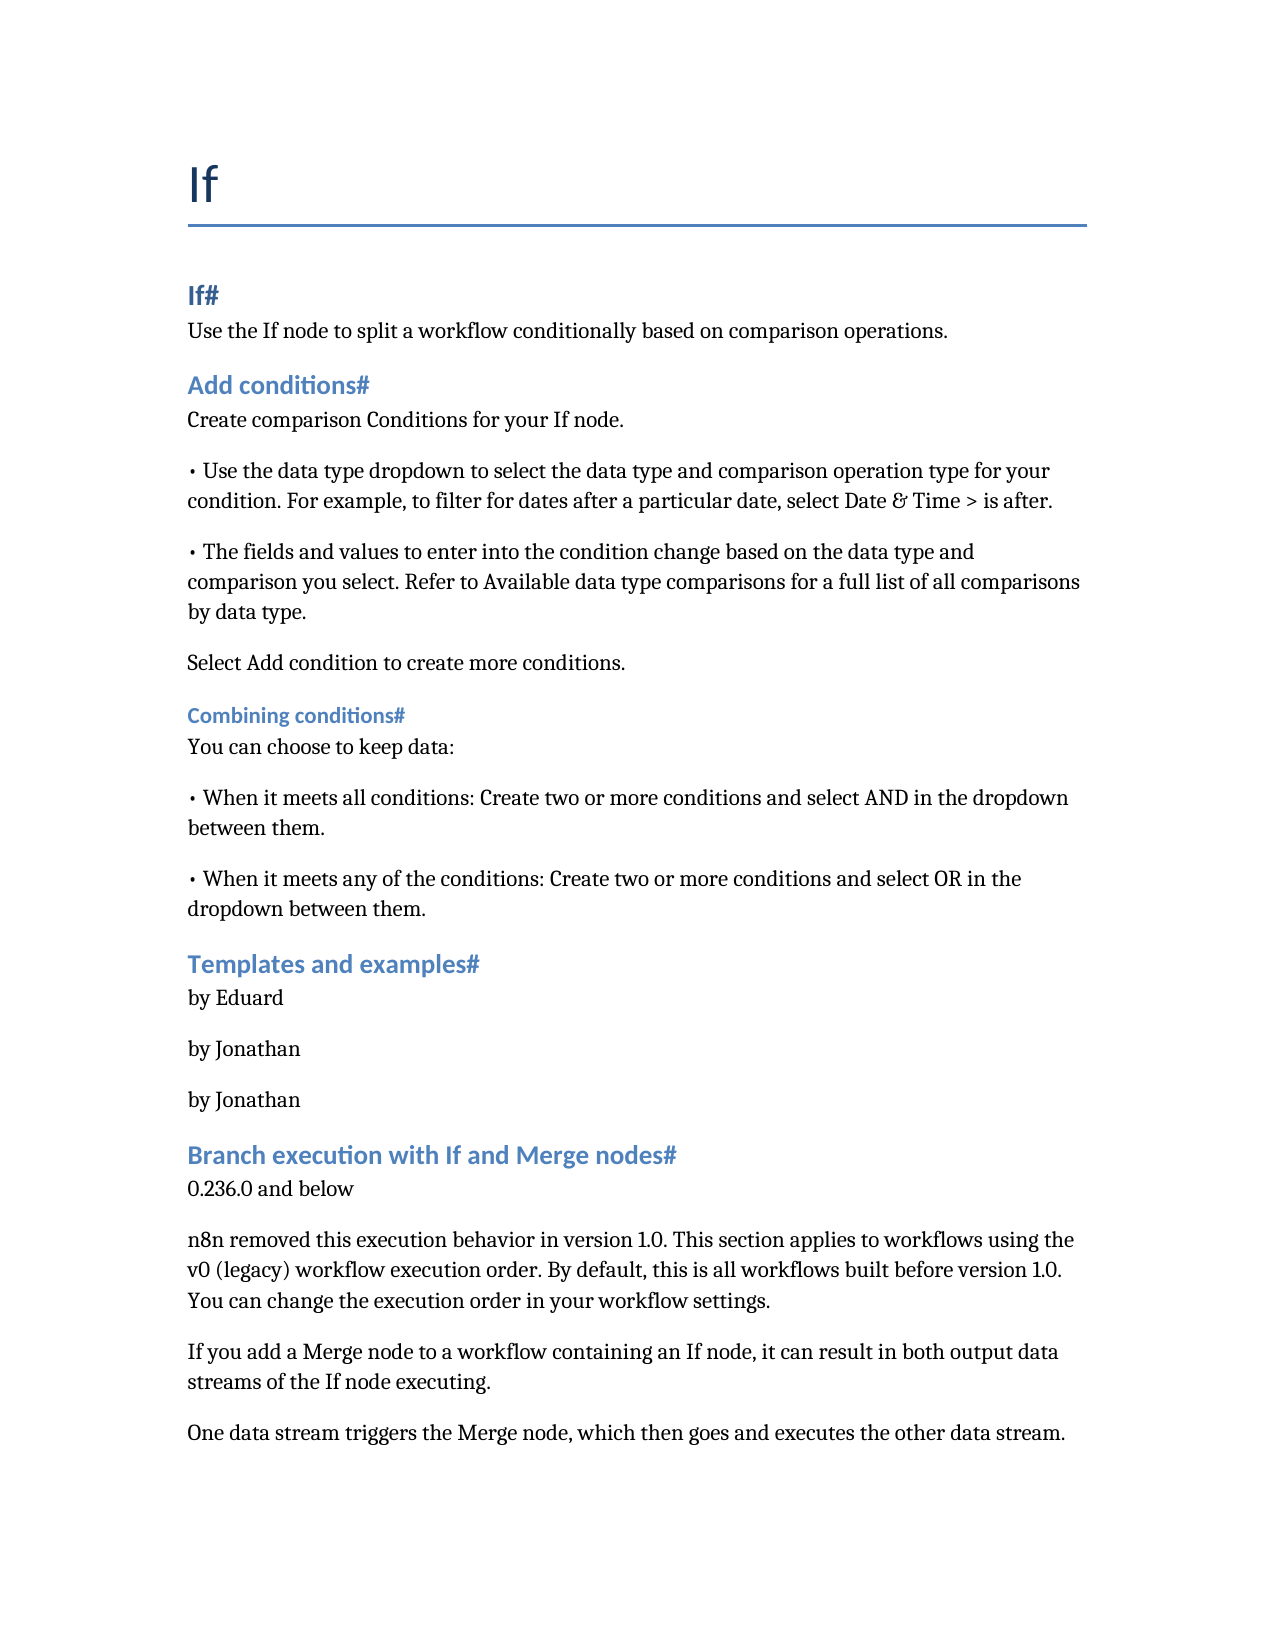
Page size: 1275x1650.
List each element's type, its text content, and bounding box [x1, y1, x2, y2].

text 0.236.0 and below [187, 1176, 1087, 1202]
text Create comparison Conditions for your If node. [187, 406, 1087, 433]
text You can choose to keep data: [187, 733, 1087, 760]
text • Use the data type dropdown to select the data type and comparison operation type for your condition. For example, to filter for dates after a particular date, select Date & Time > is after. [187, 457, 1087, 514]
title If [187, 150, 1087, 227]
text Use the If node to split a workflow conditionally based on comparison operations. [187, 317, 1087, 344]
subtitle Combining conditions# [187, 701, 1087, 729]
text If you add a Merge node to a workflow containing an If node, it can result in both output data streams of the If node executing. [187, 1338, 1087, 1395]
text by Eduard [187, 985, 1087, 1011]
text • The fields and values to enter into the condition change based on the data type and comparison you select. Refer to Available data type comparisons for a full list of all comparisons by data type. [187, 539, 1087, 626]
text by Jonathan [187, 1087, 1087, 1113]
subtitle If# [187, 277, 1087, 312]
subtitle Branch execution with If and Merge nodes# [187, 1138, 1087, 1171]
text n8n removed this execution behavior in version 1.0. This section applies to workflows using the v0 (legacy) workflow execution order. By default, this is all workflows built before version 1.0. You can change the execution order in your workflow settings. [187, 1227, 1087, 1314]
text One data stream triggers the Merge node, which then goes and executes the other data stream. [187, 1420, 1087, 1446]
subtitle Templates and examples# [187, 947, 1087, 980]
text • When it meets any of the conditions: Create two or more conditions and select OR in the dropdown between them. [187, 866, 1087, 922]
subtitle Add conditions# [187, 368, 1087, 402]
text • When it meets all conditions: Create two or more conditions and select AND in the dropdown between them. [187, 784, 1087, 841]
text by Jonathan [187, 1036, 1087, 1062]
text Select Add condition to create more conditions. [187, 650, 1087, 677]
